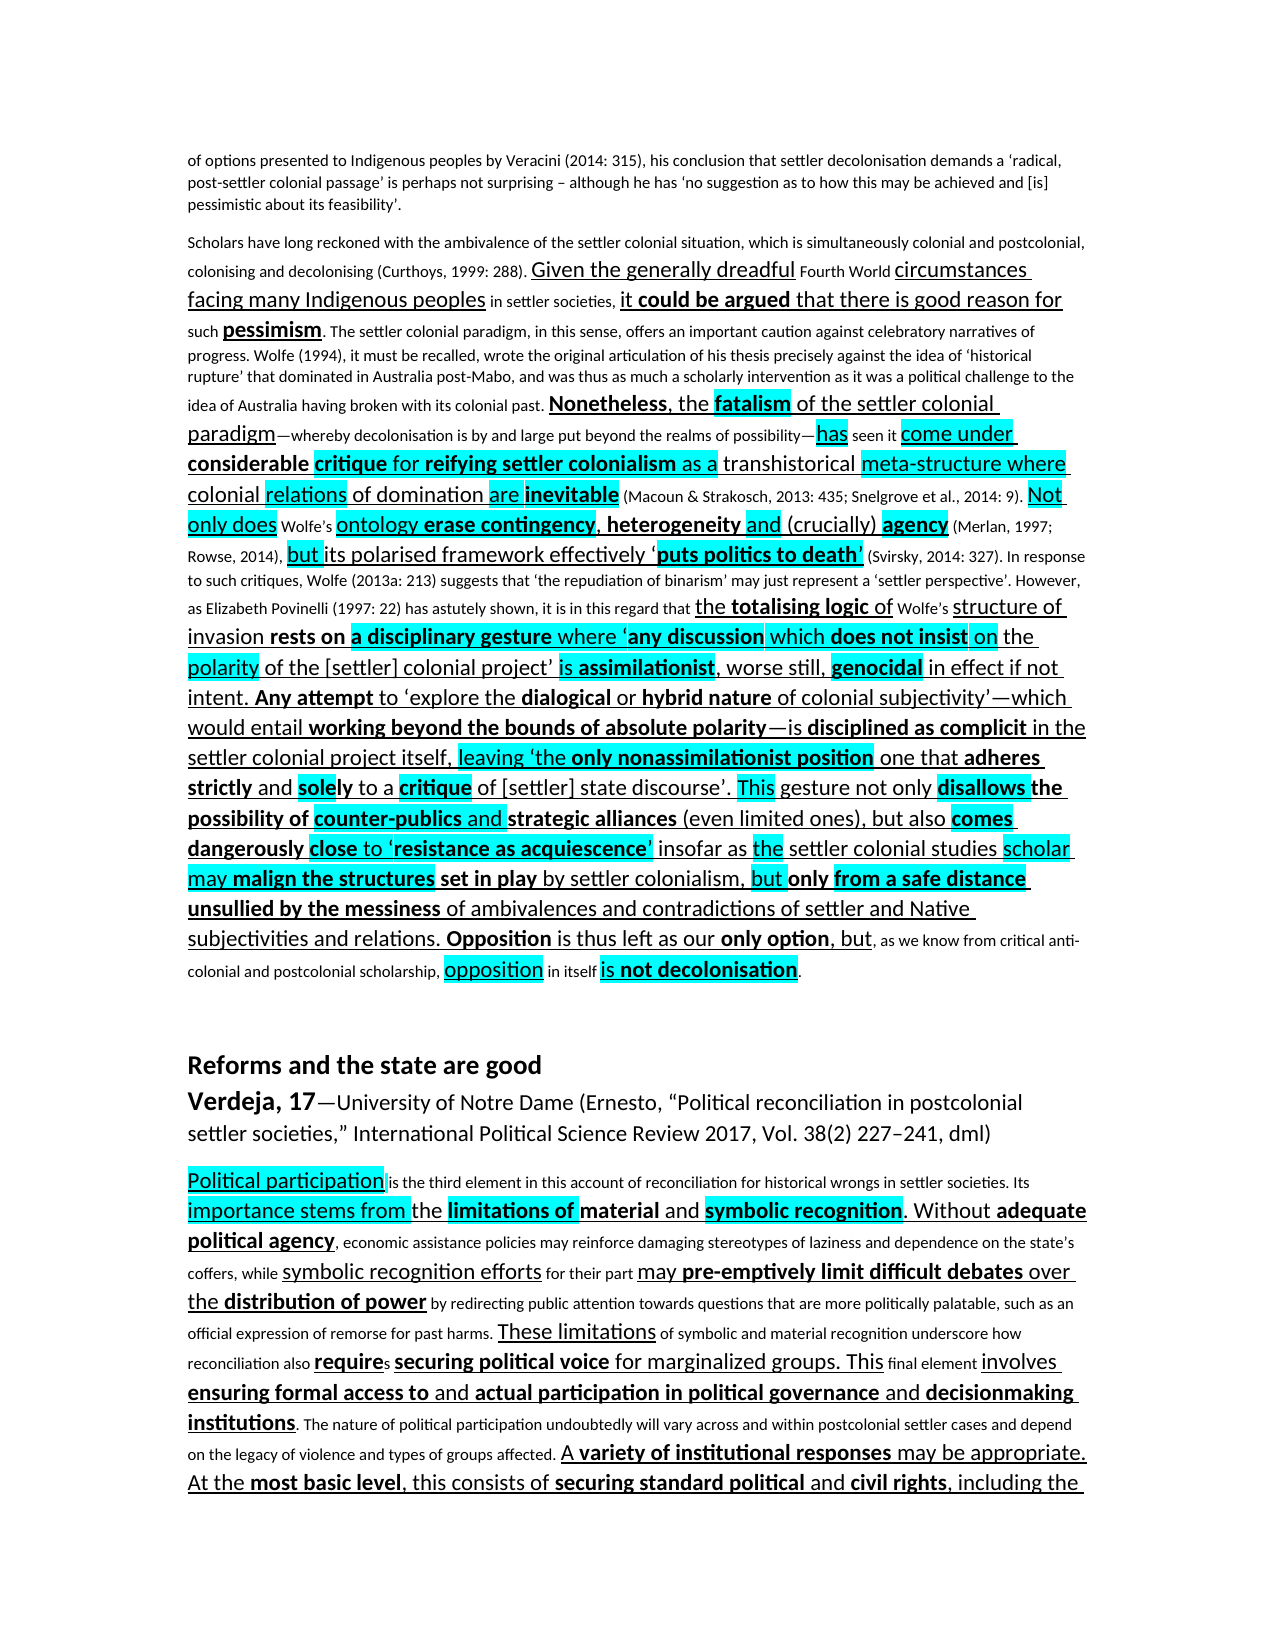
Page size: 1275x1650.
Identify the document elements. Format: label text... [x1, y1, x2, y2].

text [187, 150, 1087, 214]
subtitle Reforms and the state are good [187, 1048, 1087, 1082]
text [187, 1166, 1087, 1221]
text Verdeja, 17—University of Notre Dame (Ernesto, “Political reconciliation in postcolonial settler societies,” International Political Science Review 2017, Vol. 38(2) 227–241, dml) [187, 1084, 1087, 1147]
text Scholars have long reckoned with the ambivalence of the settler colonial situation, which is simultaneously colonial and postcolonial, colonising and decolonising (Curthoys, 1999: 288). Given the generally dreadful Fourth World circumstances facing many Indigenous peoples in settler societies, it could be argued that there is good reason for such pessimism. The settler colonial paradigm, in this sense, offers an important caution against celebratory narratives of progress. Wolfe (1994), it must be recalled, wrote the original articulation of his thesis precisely against the idea of ‘historical rupture’ that dominated in Australia post-Mabo, and was thus as much a scholarly intervention as it was a political challenge to the idea of Australia having broken with its colonial past. Nonetheless, the fatalism of the settler colonial paradigm—whereby decolonisation is by and large put beyond the realms of possibility—has seen it come under considerable critique for reifying settler colonialism as a transhistorical meta-structure where colonial relations of domination are inevitable (Macoun & Strakosch, 2013: 435; Snelgrove et al., 2014: 9). Not only does Wolfe’s ontology erase contingency, heterogeneity and (crucially) agency (Merlan, 1997; Rowse, 2014), but its polarised framework effectively ‘puts politics to death’ (Svirsky, 2014: 327). In response to such critiques, Wolfe (2013a: 213) suggests that ‘the repudiation of binarism’ may just represent a ‘settler perspective’. However, as Elizabeth Povinelli (1997: 22) has astutely shown, it is in this regard that the totalising logic of Wolfe’s structure of invasion rests on a disciplinary gesture where ‘any discussion which does not insist on the polarity of the [settler] colonial project’ is assimilationist, worse still, genocidal in effect if not intent. Any attempt to ‘explore the dialogical or hybrid nature of colonial subjectivity’—which would entail working beyond the bounds of absolute polarity—is disciplined as complicit in the settler colonial project itself, leaving ‘the only nonassimilationist position one that adheres strictly and solely to a critique of [settler] state discourse’. This gesture not only disallows the possibility of counter-publics and strategic alliances (even limited ones), but also comes dangerously close to ‘resistance as acquiescence’ insofar as the settler colonial studies scholar may malign the structures set in play by settler colonialism, but only from a safe distance unsullied by the messiness of ambivalences and contradictions of settler and Native subjectivities and relations. Opposition is thus left as our only option, but, as we know from critical anti-colonial and postcolonial scholarship, opposition in itself is not decolonisation. [187, 232, 1087, 983]
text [187, 1222, 1087, 1496]
